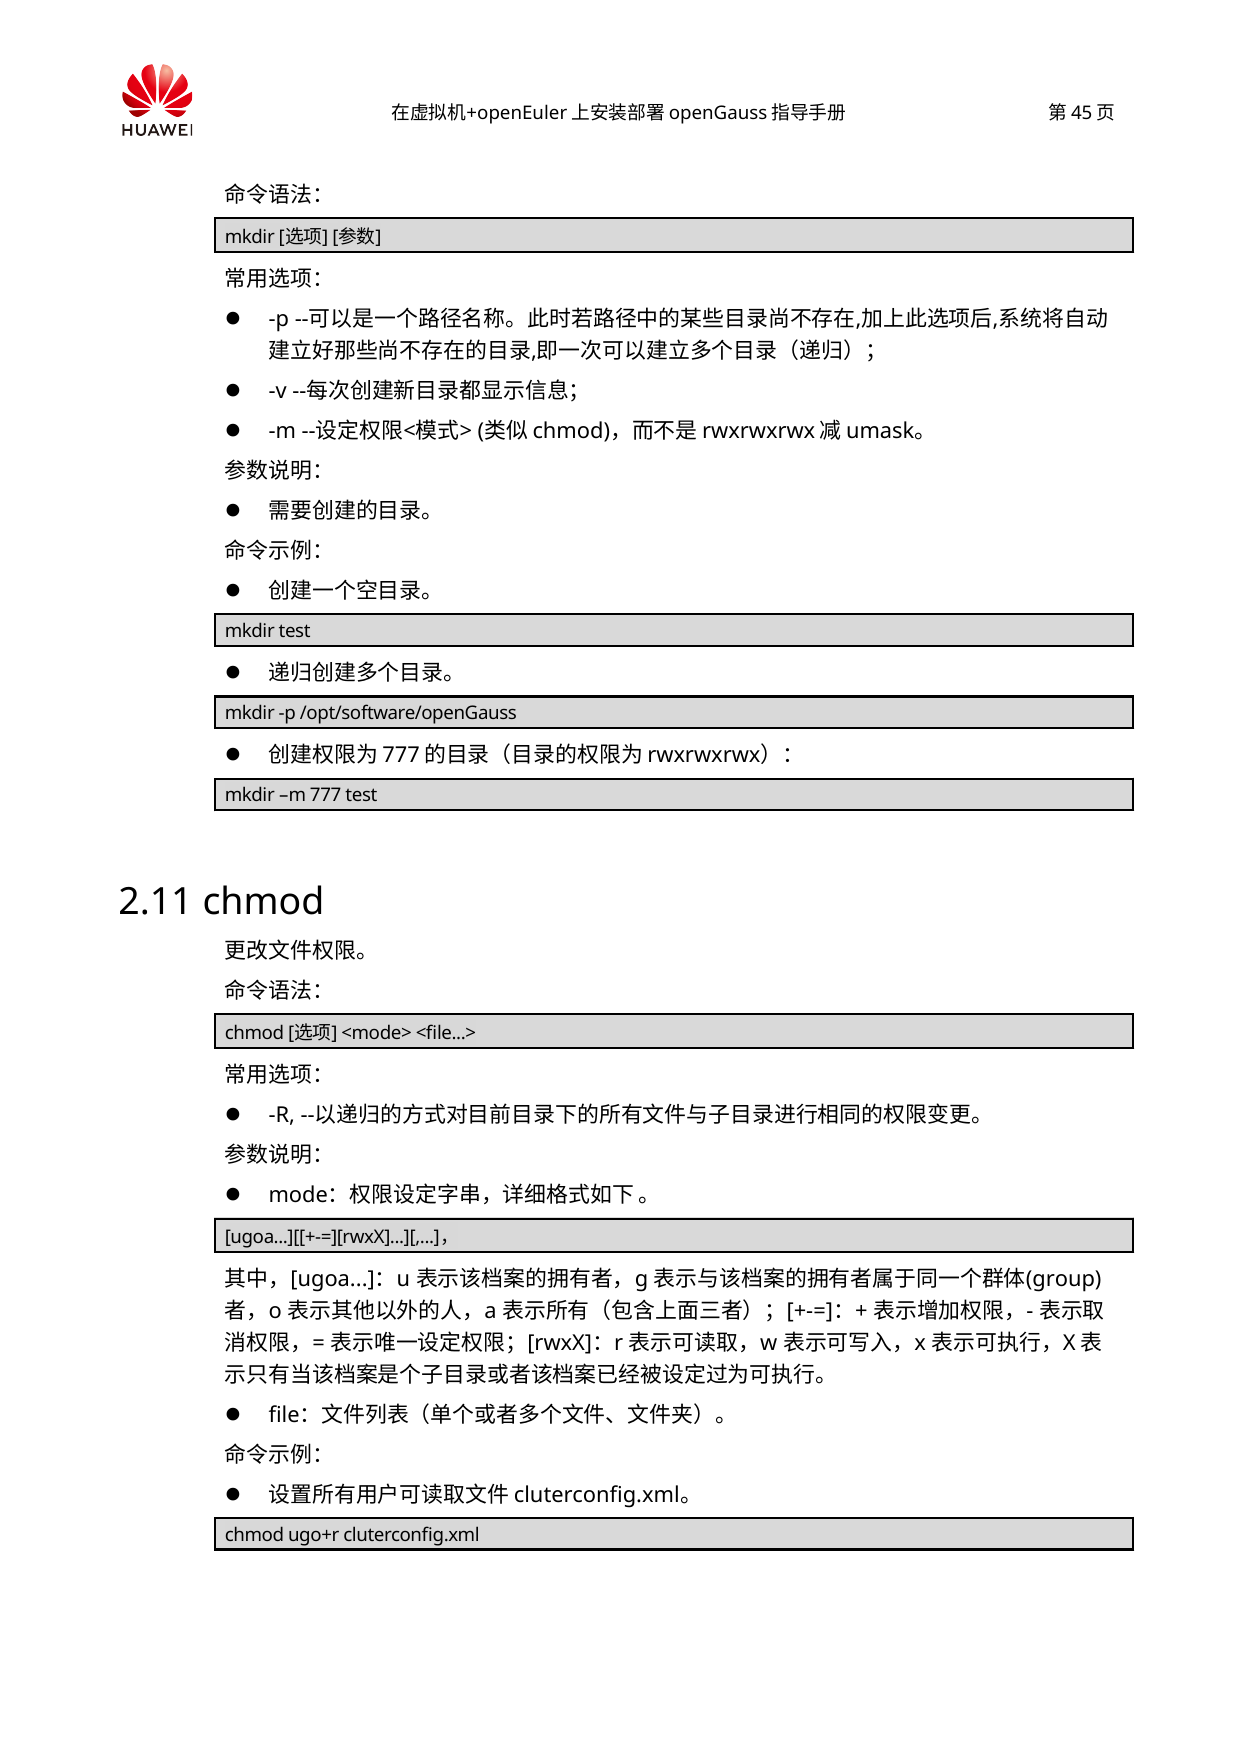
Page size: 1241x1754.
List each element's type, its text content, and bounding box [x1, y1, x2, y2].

text -v --每次创建新目录都显示信息； [224, 373, 1122, 405]
text 命令示例： [224, 533, 1122, 565]
text file：文件列表（单个或者多个文件、文件夹）。 [224, 1397, 1122, 1428]
text 其中，[ugoa...]：u 表示该档案的拥有者，g 表示与该档案的拥有者属于同一个群体(group)者，o 表示其他以外的人，a 表示所有（包含上面三者）；[+-=]：+ 表示增加权限，- 表示取消权限，= 表示唯一设定权限；[rwxX]：r 表示可读取，w 表示可写入，x 表示可执行，X表示只有当该档案是个子目录或者该档案已经被设定过为可执行。 [224, 1261, 1122, 1388]
text -m --设定权限<模式> (类似chmod)，而不是rwxrwxrwx减umask。 [224, 413, 1122, 445]
picture [122, 64, 193, 136]
text 需要创建的目录。 [224, 493, 1122, 525]
text 参数说明： [224, 453, 1122, 485]
text 更改文件权限。 [224, 933, 1122, 965]
text 设置所有用户可读取文件 cluterconfig.xml。 [224, 1477, 1122, 1508]
text chmod [选项] <mode> <file...> [216, 1015, 1132, 1047]
text 命令语法： [224, 177, 1122, 209]
text chmod ugo+r cluterconfig.xml [216, 1519, 1132, 1548]
text mkdir [选项] [参数] [216, 219, 1132, 251]
text 命令语法： [224, 973, 1122, 1005]
text 常用选项： [224, 1057, 1122, 1089]
text -R, --以递归的方式对目前目录下的所有文件与子目录进行相同的权限变更。 [224, 1097, 1122, 1129]
text 创建权限为777的目录（目录的权限为rwxrwxrwx）： [224, 737, 1122, 769]
text mkdir test [216, 615, 1132, 645]
text 常用选项： [224, 261, 1122, 293]
text 创建一个空目录。 [224, 573, 1122, 605]
text 命令示例： [224, 1437, 1122, 1468]
text [ugoa...][[+-=][rwxX]...][,...]， [216, 1220, 1132, 1251]
text mode：权限设定字串，详细格式如下 。 [224, 1177, 1122, 1209]
text 参数说明： [224, 1137, 1122, 1169]
text mkdir -p /opt/software/openGauss [216, 698, 1132, 727]
text 递归创建多个目录。 [224, 655, 1122, 687]
text -p --可以是一个路径名称。此时若路径中的某些目录尚不存在,加上此选项后,系统将自动建立好那些尚不存在的目录,即一次可以建立多个目录（递归）； [224, 301, 1122, 364]
text mkdir –m 777 test [216, 780, 1132, 809]
subtitle chmod [118, 874, 1122, 925]
